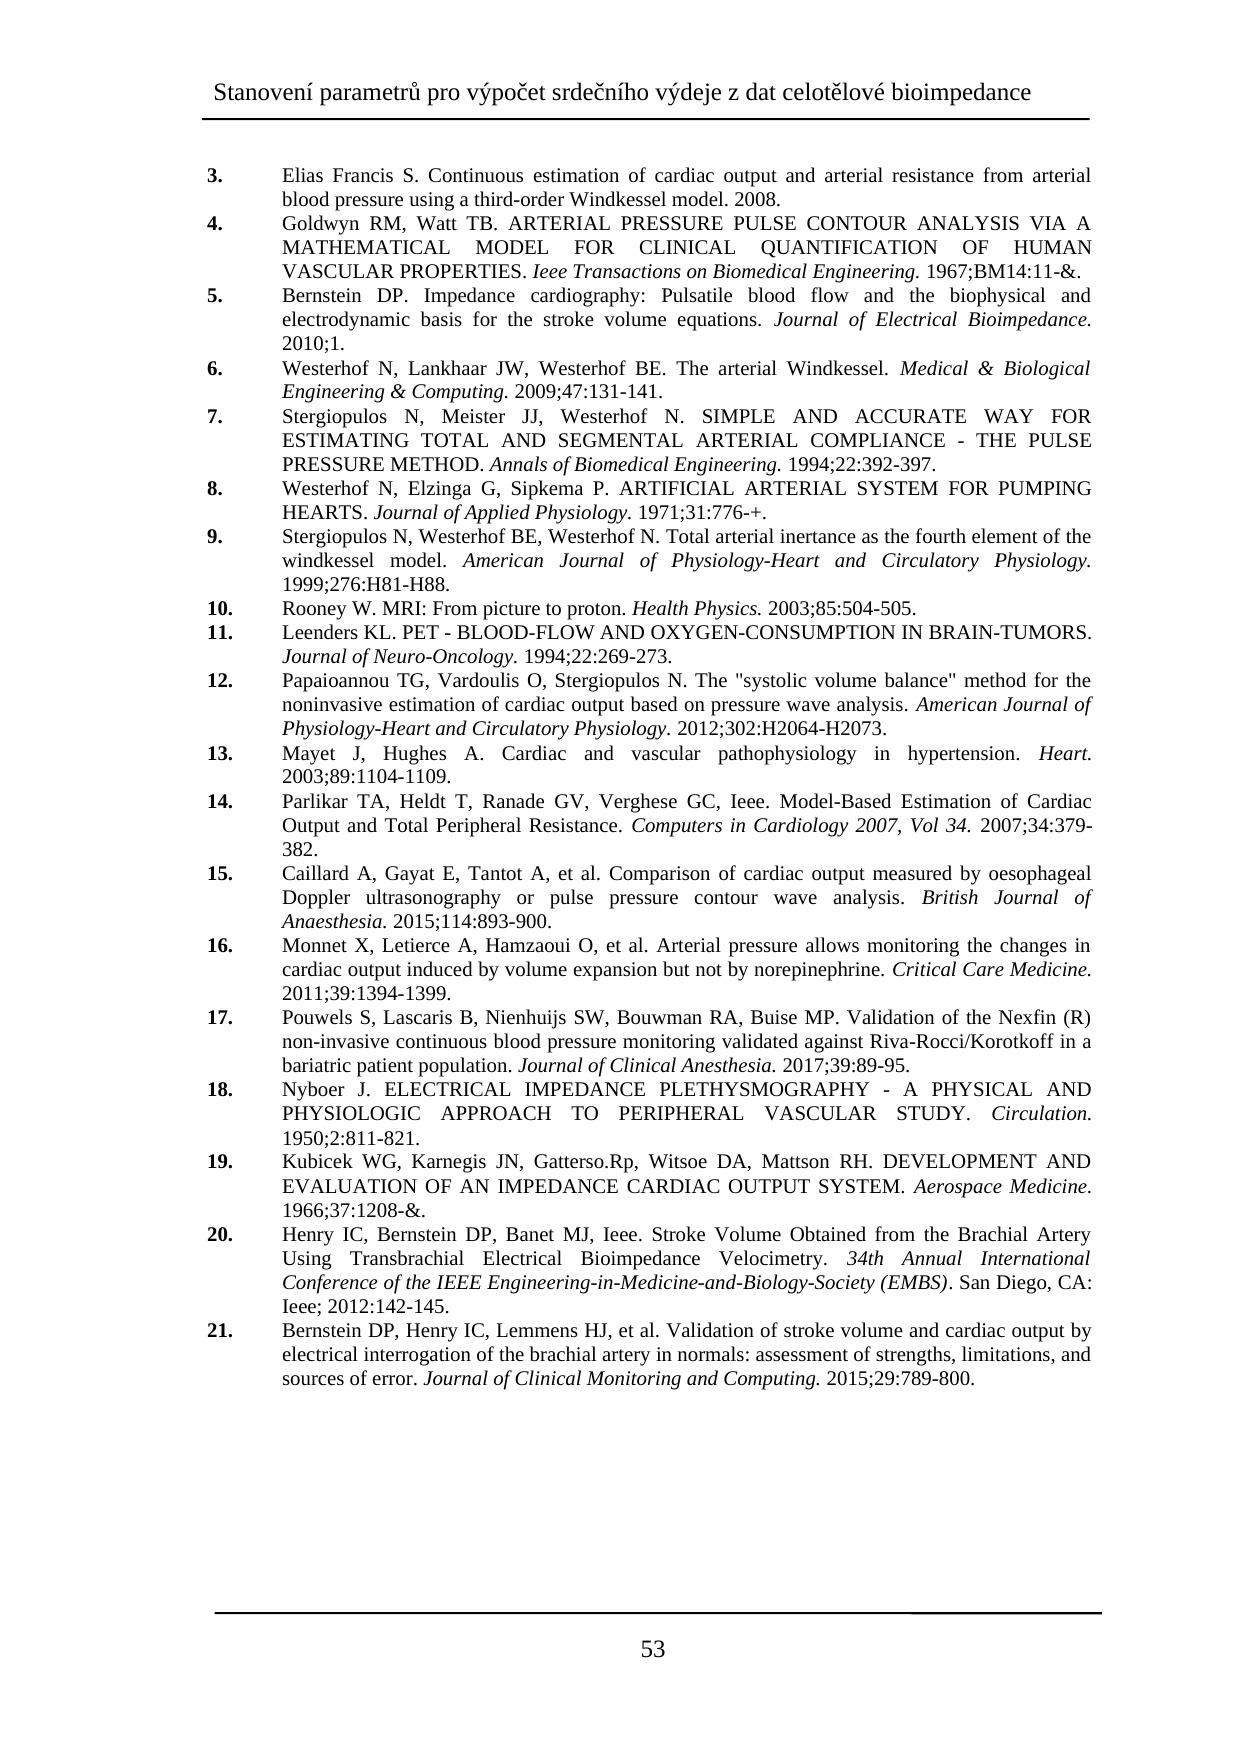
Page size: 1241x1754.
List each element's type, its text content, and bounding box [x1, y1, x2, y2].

text 9. Stergiopulos N, Westerhof BE, Westerhof N. Total arterial inertance as the fourth element of the windkessel model. American Journal of Physiology-Heart and Circulatory Physiology. 1999;276:H81-H88. [207, 524, 1092, 596]
text 3. Elias Francis S. Continuous estimation of cardiac output and arterial resistance from arterial blood pressure using a third-order Windkessel model. 2008. [207, 163, 1092, 211]
text 19. Kubicek WG, Karnegis JN, Gatterso.Rp, Witsoe DA, Mattson RH. DEVELOPMENT AND EVALUATION OF AN IMPEDANCE CARDIAC OUTPUT SYSTEM. Aerospace Medicine. 1966;37:1208-&. [207, 1149, 1092, 1222]
text 17. Pouwels S, Lascaris B, Nienhuijs SW, Bouwman RA, Buise MP. Validation of the Nexfin (R) non-invasive continuous blood pressure monitoring validated against Riva-Rocci/Korotkoff in a bariatric patient population. Journal of Clinical Anesthesia. 2017;39:89-95. [207, 1005, 1092, 1077]
text 18. Nyboer J. ELECTRICAL IMPEDANCE PLETHYSMOGRAPHY - A PHYSICAL AND PHYSIOLOGIC APPROACH TO PERIPHERAL VASCULAR STUDY. Circulation. 1950;2:811-821. [207, 1077, 1092, 1149]
text 7. Stergiopulos N, Meister JJ, Westerhof N. SIMPLE AND ACCURATE WAY FOR ESTIMATING TOTAL AND SEGMENTAL ARTERIAL COMPLIANCE - THE PULSE PRESSURE METHOD. Annals of Biomedical Engineering. 1994;22:392-397. [207, 403, 1092, 476]
text 5. Bernstein DP. Impedance cardiography: Pulsatile blood flow and the biophysical and electrodynamic basis for the stroke volume equations. Journal of Electrical Bioimpedance. 2010;1. [207, 283, 1092, 355]
text 10. Rooney W. MRI: From picture to proton. Health Physics. 2003;85:504-505. [207, 596, 1092, 620]
text 6. Westerhof N, Lankhaar JW, Westerhof BE. The arterial Windkessel. Medical & Biological Engineering & Computing. 2009;47:131-141. [207, 355, 1092, 403]
text 21. Bernstein DP, Henry IC, Lemmens HJ, et al. Validation of stroke volume and cardiac output by electrical interrogation of the brachial artery in normals: assessment of strengths, limitations, and sources of error. Journal of Clinical Monitoring and Computing. 2015;29:789-800. [207, 1318, 1092, 1390]
text 14. Parlikar TA, Heldt T, Ranade GV, Verghese GC, Ieee. Model-Based Estimation of Cardiac Output and Total Peripheral Resistance. Computers in Cardiology 2007, Vol 34. 2007;34:379-382. [207, 788, 1092, 861]
text 11. Leenders KL. PET - BLOOD-FLOW AND OXYGEN-CONSUMPTION IN BRAIN-TUMORS. Journal of Neuro-Oncology. 1994;22:269-273. [207, 620, 1092, 668]
text 16. Monnet X, Letierce A, Hamzaoui O, et al. Arterial pressure allows monitoring the changes in cardiac output induced by volume expansion but not by norepinephrine. Critical Care Medicine. 2011;39:1394-1399. [207, 933, 1092, 1005]
text 13. Mayet J, Hughes A. Cardiac and vascular pathophysiology in hypertension. Heart. 2003;89:1104-1109. [207, 740, 1092, 788]
text 15. Caillard A, Gayat E, Tantot A, et al. Comparison of cardiac output measured by oesophageal Doppler ultrasonography or pulse pressure contour wave analysis. British Journal of Anaesthesia. 2015;114:893-900. [207, 861, 1092, 933]
text 8. Westerhof N, Elzinga G, Sipkema P. ARTIFICIAL ARTERIAL SYSTEM FOR PUMPING HEARTS. Journal of Applied Physiology. 1971;31:776-+. [207, 476, 1092, 524]
text 12. Papaioannou TG, Vardoulis O, Stergiopulos N. The "systolic volume balance" method for the noninvasive estimation of cardiac output based on pressure wave analysis. American Journal of Physiology-Heart and Circulatory Physiology. 2012;302:H2064-H2073. [207, 668, 1092, 740]
text 4. Goldwyn RM, Watt TB. ARTERIAL PRESSURE PULSE CONTOUR ANALYSIS VIA A MATHEMATICAL MODEL FOR CLINICAL QUANTIFICATION OF HUMAN VASCULAR PROPERTIES. Ieee Transactions on Biomedical Engineering. 1967;BM14:11-&. [207, 211, 1092, 283]
text 20. Henry IC, Bernstein DP, Banet MJ, Ieee. Stroke Volume Obtained from the Brachial Artery Using Transbrachial Electrical Bioimpedance Velocimetry. 34th Annual International Conference of the IEEE Engineering-in-Medicine-and-Biology-Society (EMBS). San Diego, CA: Ieee; 2012:142-145. [207, 1222, 1092, 1318]
